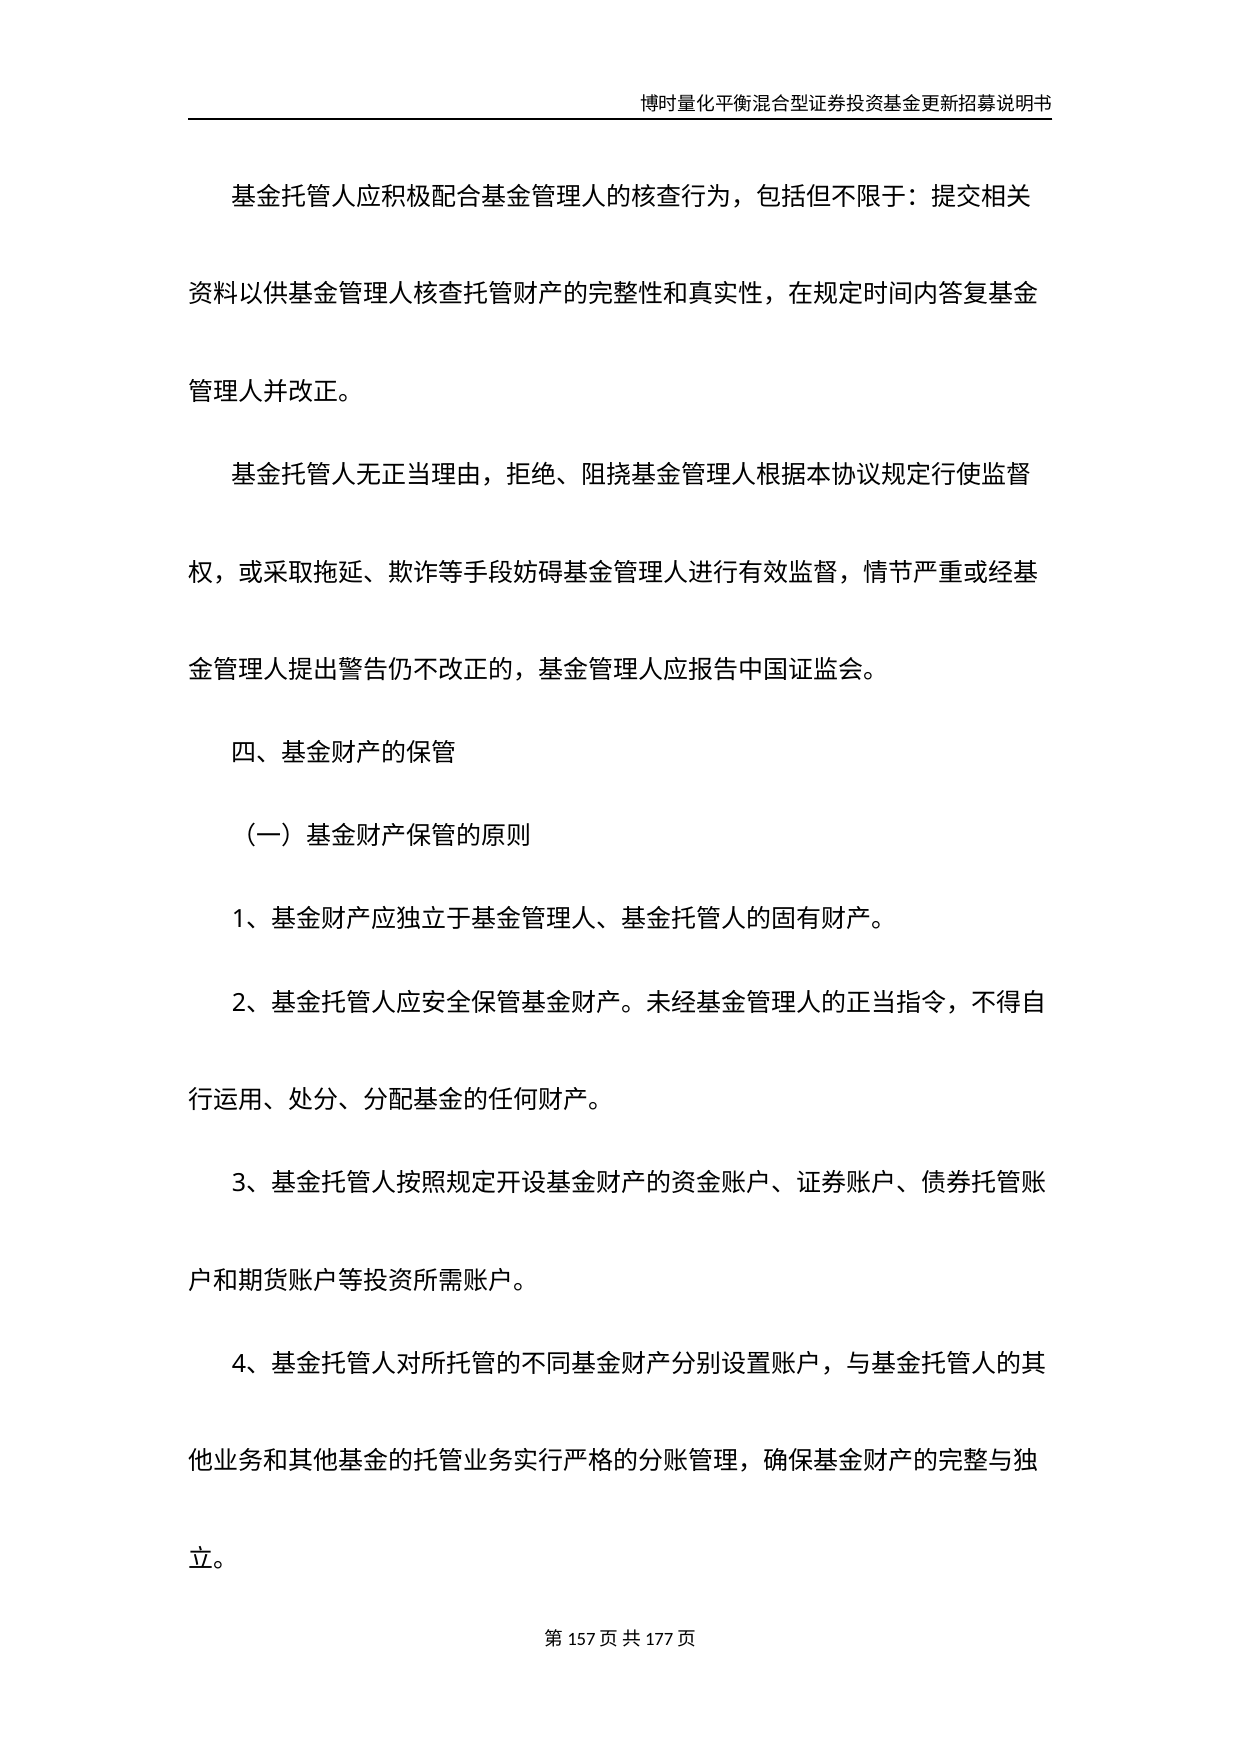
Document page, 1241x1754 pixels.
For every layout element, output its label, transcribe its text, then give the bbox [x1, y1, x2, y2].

text 四、基金财产的保管 [188, 718, 1052, 783]
text 基金托管人无正当理由，拒绝、阻挠基金管理人根据本协议规定行使监督权，或采取拖延、欺诈等手段妨碍基金管理人进行有效监督，情节严重或经基金管理人提出警告仍不改正的，基金管理人应报告中国证监会。 [188, 440, 1052, 700]
text 基金托管人应积极配合基金管理人的核查行为，包括但不限于：提交相关资料以供基金管理人核查托管财产的完整性和真实性，在规定时间内答复基金管理人并改正。 [188, 162, 1052, 422]
text 2、基金托管人应安全保管基金财产。未经基金管理人的正当指令，不得自行运用、处分、分配基金的任何财产。 [188, 968, 1052, 1130]
text 3、基金托管人按照规定开设基金财产的资金账户、证券账户、债券托管账户和期货账户等投资所需账户。 [188, 1148, 1052, 1311]
text （一）基金财产保管的原则 [188, 801, 1052, 866]
text 4、基金托管人对所托管的不同基金财产分别设置账户，与基金托管人的其他业务和其他基金的托管业务实行严格的分账管理，确保基金财产的完整与独立。 [188, 1329, 1052, 1589]
text 1、基金财产应独立于基金管理人、基金托管人的固有财产。 [188, 884, 1052, 949]
